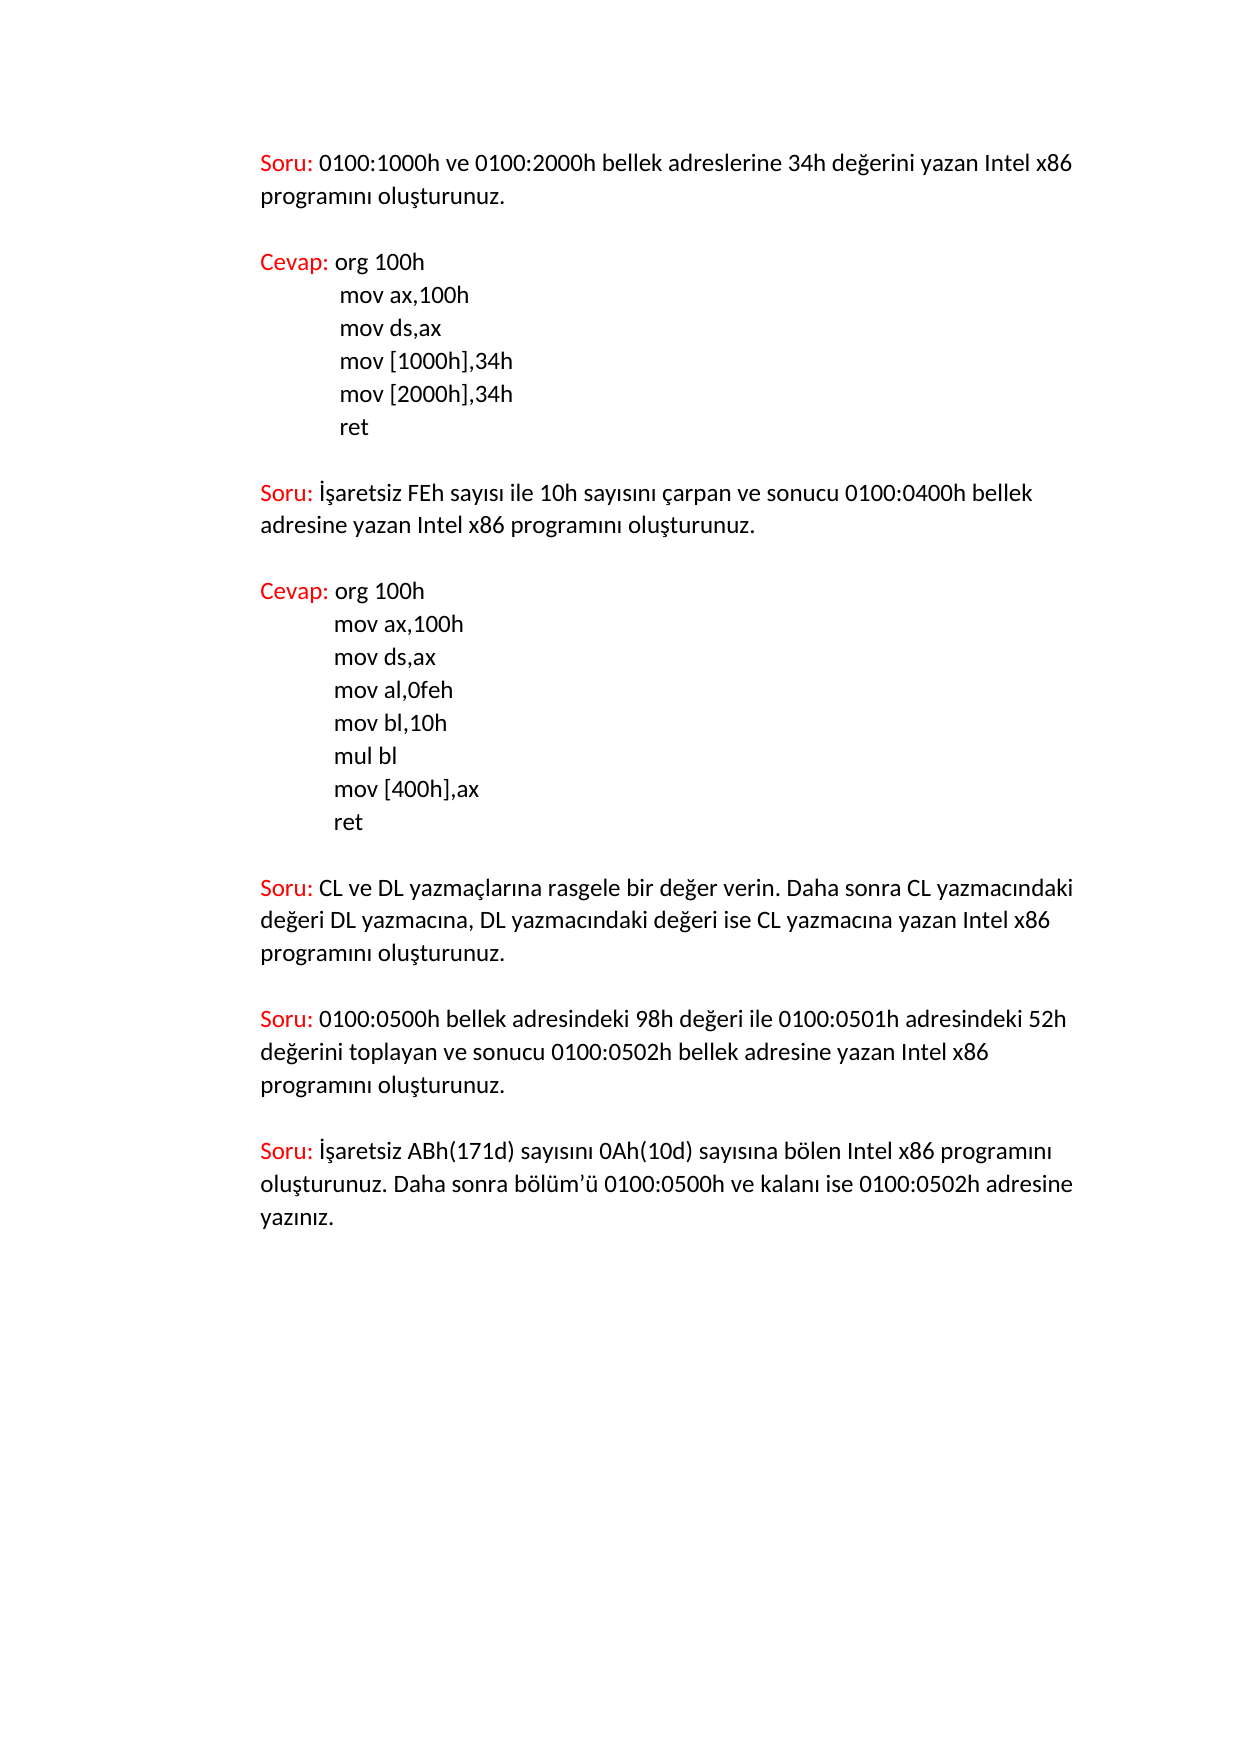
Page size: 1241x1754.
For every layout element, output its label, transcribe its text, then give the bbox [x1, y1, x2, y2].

list mul bl [260, 740, 1093, 771]
list Soru: CL ve DL yazmaçlarına rasgele bir değer verin. Daha sonra CL yazmacındaki değeri DL yazmacına, DL yazmacındaki değeri ise CL yazmacına yazan Intel x86 programını oluşturunuz. [260, 872, 1093, 968]
list mov ax,100h [260, 608, 1093, 639]
list Cevap: org 100h [260, 246, 1093, 277]
list mov ds,ax [260, 312, 1093, 343]
list Soru: 0100:0500h bellek adresindeki 98h değeri ile 0100:0501h adresindeki 52h değerini toplayan ve sonucu 0100:0502h bellek adresine yazan Intel x86 programını oluşturunuz. [260, 1003, 1093, 1100]
list ret [260, 806, 1093, 836]
list Soru: İşaretsiz ABh(171d) sayısını 0Ah(10d) sayısına bölen Intel x86 programını oluşturunuz. Daha sonra bölüm’ü 0100:0500h ve kalanı ise 0100:0502h adresine yazınız. [260, 1135, 1093, 1231]
list ret [260, 411, 1093, 441]
list mov bl,10h [260, 707, 1093, 738]
list mov al,0feh [260, 674, 1093, 705]
list mov ax,100h [260, 279, 1093, 310]
list Soru: İşaretsiz FEh sayısı ile 10h sayısını çarpan ve sonucu 0100:0400h bellek adresine yazan Intel x86 programını oluşturunuz. [260, 477, 1093, 540]
list mov ds,ax [260, 641, 1093, 672]
list Soru: 0100:1000h ve 0100:2000h bellek adreslerine 34h değerini yazan Intel x86 programını oluşturunuz. [260, 148, 1093, 211]
list mov [400h],ax [260, 773, 1093, 803]
list mov [1000h],34h [260, 345, 1093, 376]
list mov [2000h],34h [260, 378, 1093, 408]
list Cevap: org 100h [260, 576, 1093, 606]
